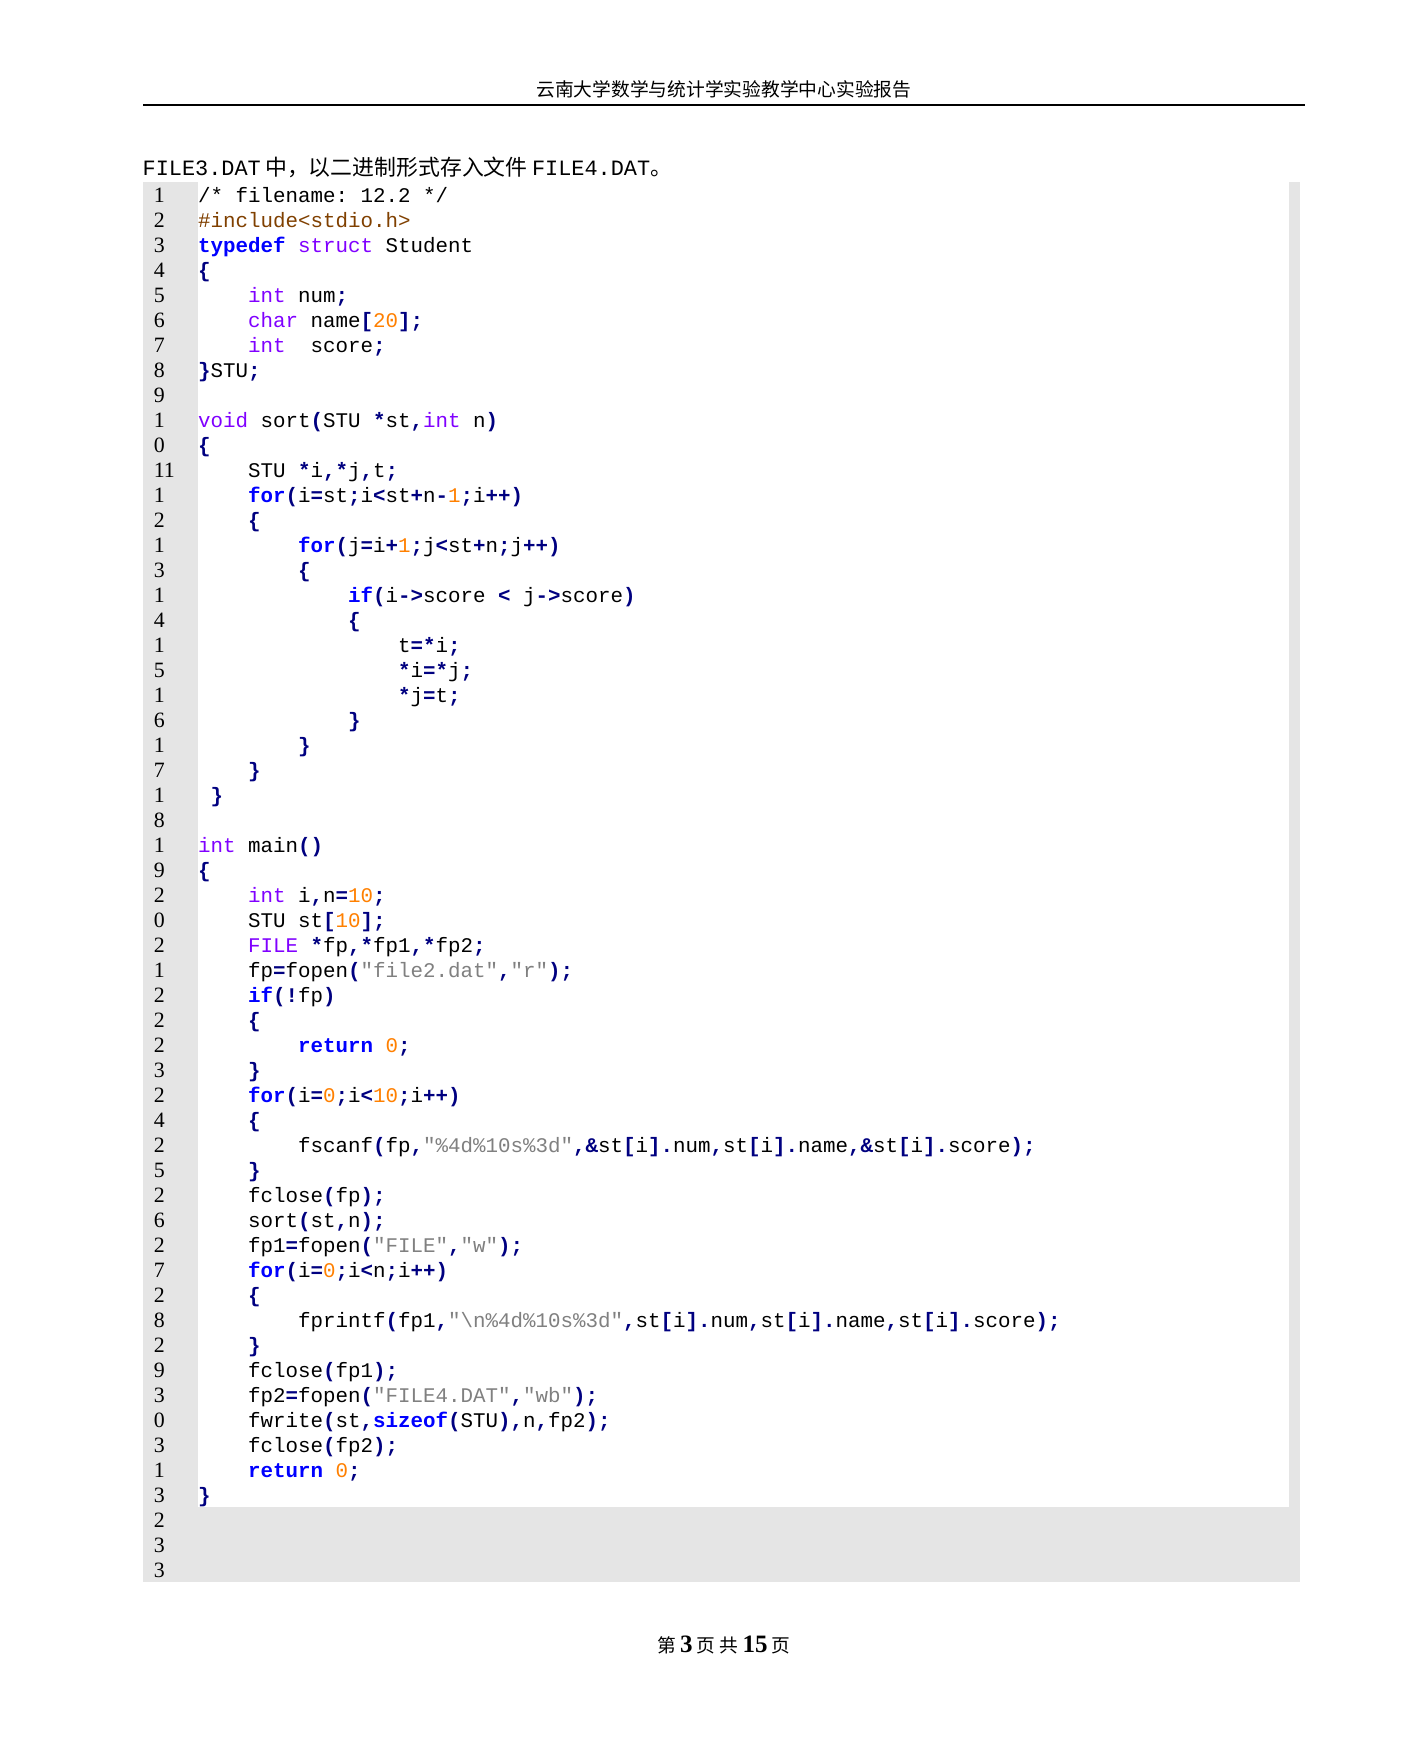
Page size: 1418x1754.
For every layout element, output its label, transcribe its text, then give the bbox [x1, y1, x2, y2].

table_header 1 2 3 4 5 6 7 8 9 10 11 12 13 14 15 16 17 18 19 20 21 22 23 24 25 26 27 28 29 30 31 32 33 34 35 36 37 38 39 40 41 42 43 44 45 46 47 48 49 50 51 52 53 [143, 182, 187, 1582]
text 3．读入FILE2.DAT中的数据，然后按成绩从高到低度的顺序进行排序，并将排序结果分别以文本方式存入到文件FILE3.DAT中，以二进制形式存入文件FILE4.DAT。 [142, 150, 1305, 182]
